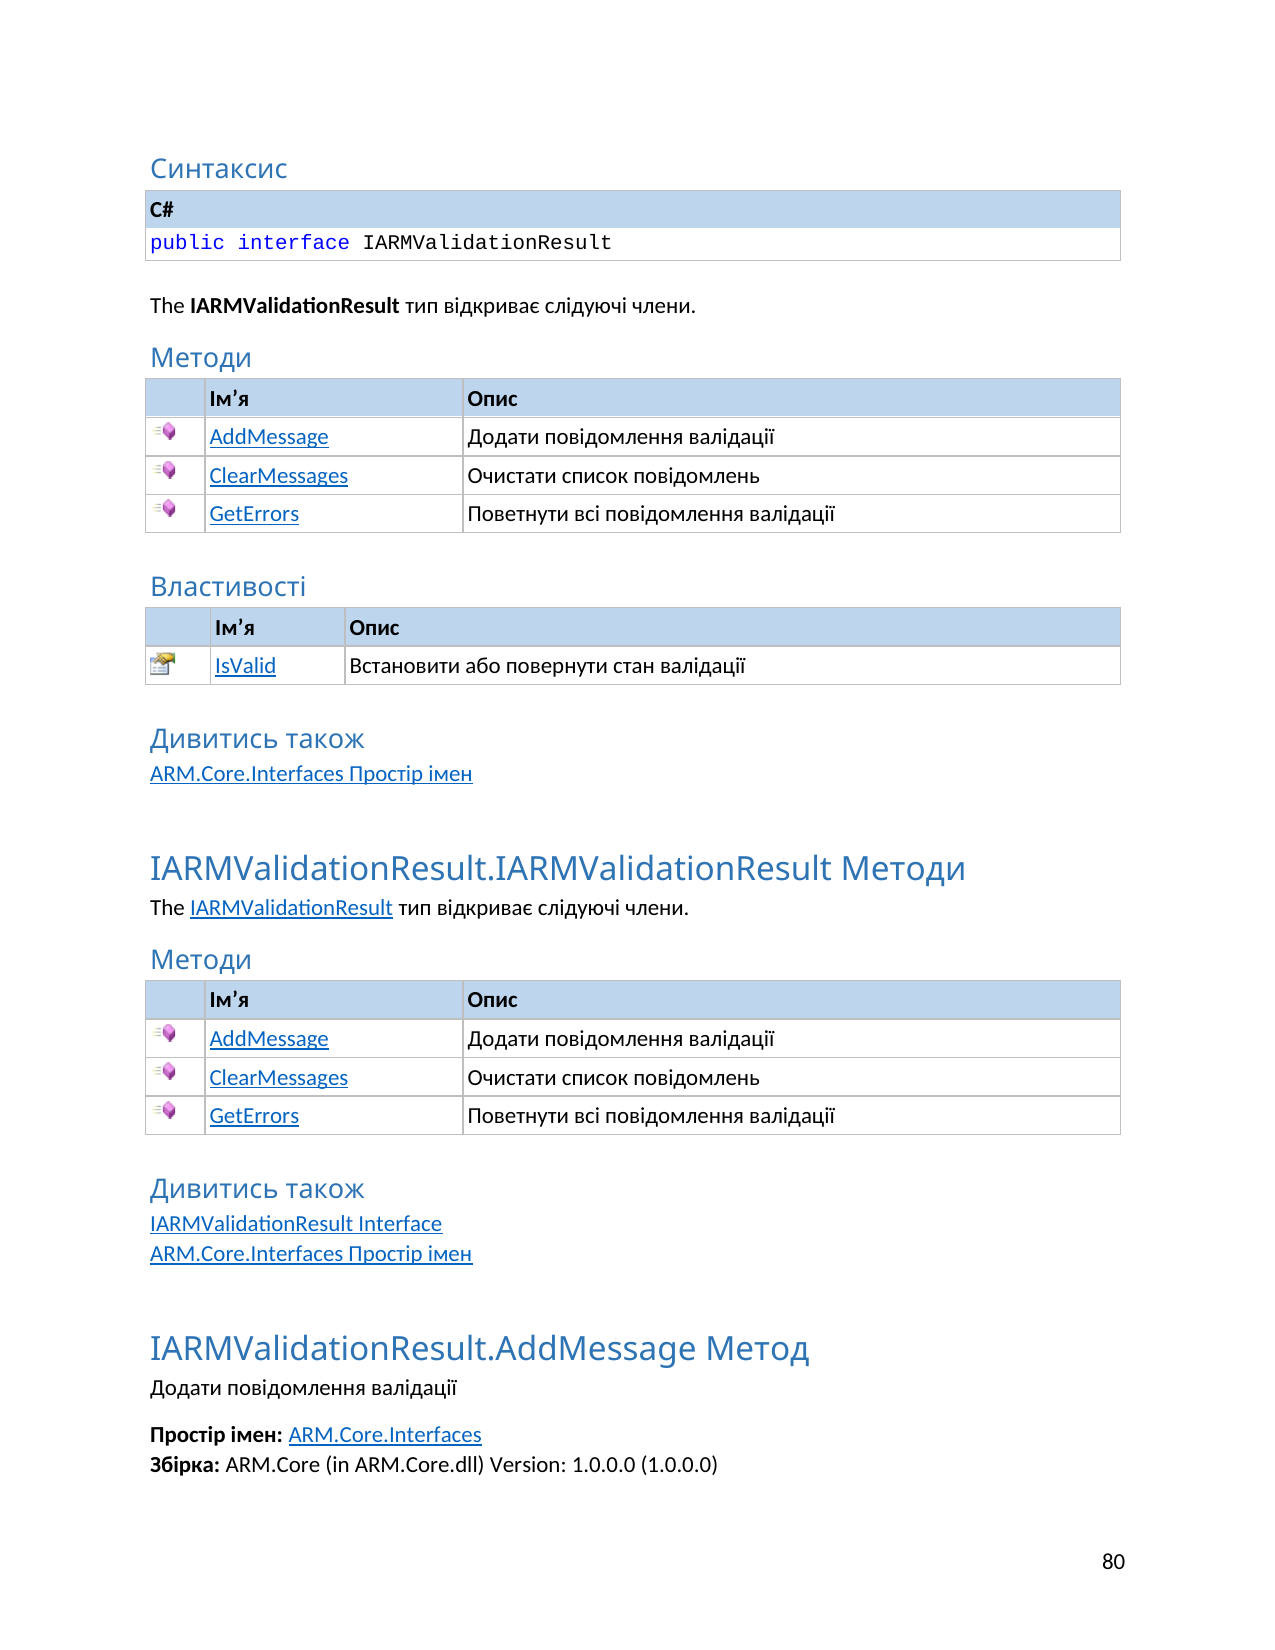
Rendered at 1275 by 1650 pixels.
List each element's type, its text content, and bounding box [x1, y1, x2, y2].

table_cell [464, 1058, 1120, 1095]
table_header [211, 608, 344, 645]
picture [150, 422, 175, 440]
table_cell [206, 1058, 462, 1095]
picture [150, 651, 175, 677]
picture [150, 1024, 175, 1042]
picture [150, 461, 175, 479]
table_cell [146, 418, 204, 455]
subtitle Дивитись також [150, 1169, 1125, 1206]
text ARM.Core.Interfaces Простір імен [150, 1239, 1125, 1267]
picture [150, 1062, 175, 1080]
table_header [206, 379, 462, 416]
picture [150, 1101, 175, 1119]
subtitle Властивості [150, 567, 1125, 604]
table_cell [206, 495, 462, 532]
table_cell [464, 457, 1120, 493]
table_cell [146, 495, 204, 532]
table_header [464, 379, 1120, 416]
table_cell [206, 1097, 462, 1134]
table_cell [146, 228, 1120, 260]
picture [150, 499, 175, 517]
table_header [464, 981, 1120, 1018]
subtitle Синтаксис [150, 150, 1125, 187]
text The IARMValidationResult тип відкриває слідуючі члени. [150, 893, 1125, 921]
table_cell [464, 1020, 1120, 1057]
text IARMValidationResult Interface [150, 1209, 1125, 1237]
subtitle IARMValidationResult.AddMessage Метод [150, 1324, 1125, 1370]
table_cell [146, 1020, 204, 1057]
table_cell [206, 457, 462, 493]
text The IARMValidationResult тип відкриває слідуючі члени. [150, 292, 1125, 320]
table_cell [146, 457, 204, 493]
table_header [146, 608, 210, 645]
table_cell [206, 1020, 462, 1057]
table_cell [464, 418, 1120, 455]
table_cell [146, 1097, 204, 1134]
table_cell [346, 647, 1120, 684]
text ARM.Core.Interfaces Простір імен [150, 759, 1125, 787]
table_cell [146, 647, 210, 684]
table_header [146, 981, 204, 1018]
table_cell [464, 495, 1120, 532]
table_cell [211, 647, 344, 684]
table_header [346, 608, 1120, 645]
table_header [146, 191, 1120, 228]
text Додати повідомлення валідації [150, 1373, 1125, 1401]
subtitle IARMValidationResult.IARMValidationResult Методи [150, 844, 1125, 890]
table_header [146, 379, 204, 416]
text Простір імен: ARM.Core.Interfaces Збірка: ARM.Core (in ARM.Core.dll) Version: 1.0.0.0 (1.0.0.0) [150, 1420, 1125, 1478]
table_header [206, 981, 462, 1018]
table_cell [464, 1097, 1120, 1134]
subtitle Методи [150, 338, 1125, 375]
subtitle Методи [150, 940, 1125, 977]
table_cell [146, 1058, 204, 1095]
subtitle Дивитись також [150, 719, 1125, 756]
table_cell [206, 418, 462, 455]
